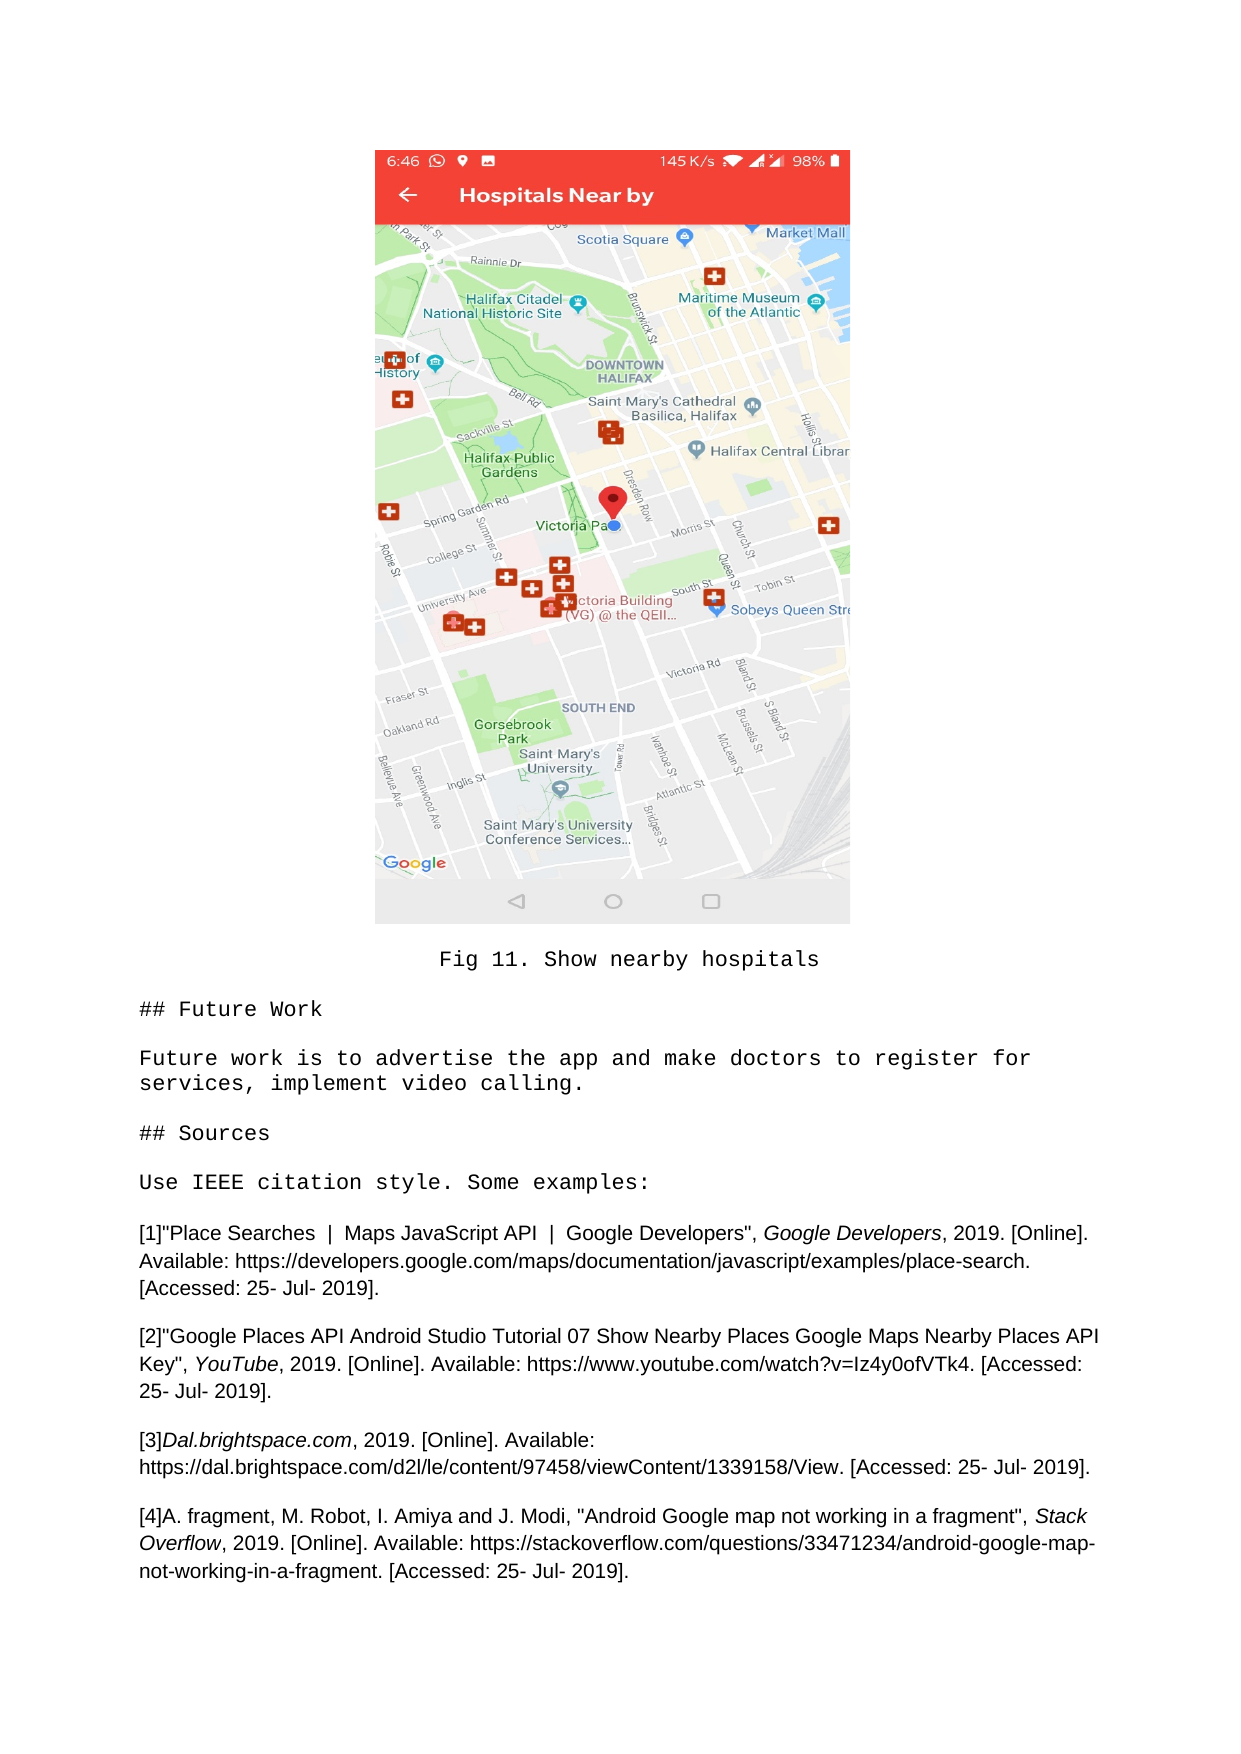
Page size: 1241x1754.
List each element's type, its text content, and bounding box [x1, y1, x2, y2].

text [3]Dal.brightspace.com, 2019. [Online]. Available: https://dal.brightspace.com/d2l/le/content/97458/viewContent/1339158/View. [Accessed: 25- Jul- 2019]. [139, 1428, 1101, 1479]
text Fig 11. Show nearby hospitals [139, 948, 1101, 973]
text [2]"Google Places API Android Studio Tutorial 07 Show Nearby Places Google Maps Nearby Places API Key", YouTube, 2019. [Online]. Available: https://www.youtube.com/watch?v=Iz4y0ofVTk4. [Accessed: 25- Jul- 2019]. [139, 1324, 1101, 1403]
text [1]"Place Searches | Maps JavaScript API | Google Developers", Google Developers, 2019. [Online]. Available: https://developers.google.com/maps/documentation/javascript/examples/place-search. [Accessed: 25- Jul- 2019]. [139, 1221, 1101, 1300]
text ## Future Work [139, 998, 1101, 1023]
text Use IEEE citation style. Some examples: [139, 1171, 1101, 1196]
picture [375, 150, 851, 924]
text ## Sources [139, 1122, 1101, 1147]
text Future work is to advertise the app and make doctors to register for services, implement video calling. [139, 1047, 1101, 1097]
text [4]A. fragment, M. Robot, I. Amiya and J. Modi, "Android Google map not working in a fragment", Stack Overflow, 2019. [Online]. Available: https://stackoverflow.com/questions/33471234/android-google-map-not-working-in-a-fragment. [Accessed: 25- Jul- 2019]. [139, 1503, 1101, 1582]
